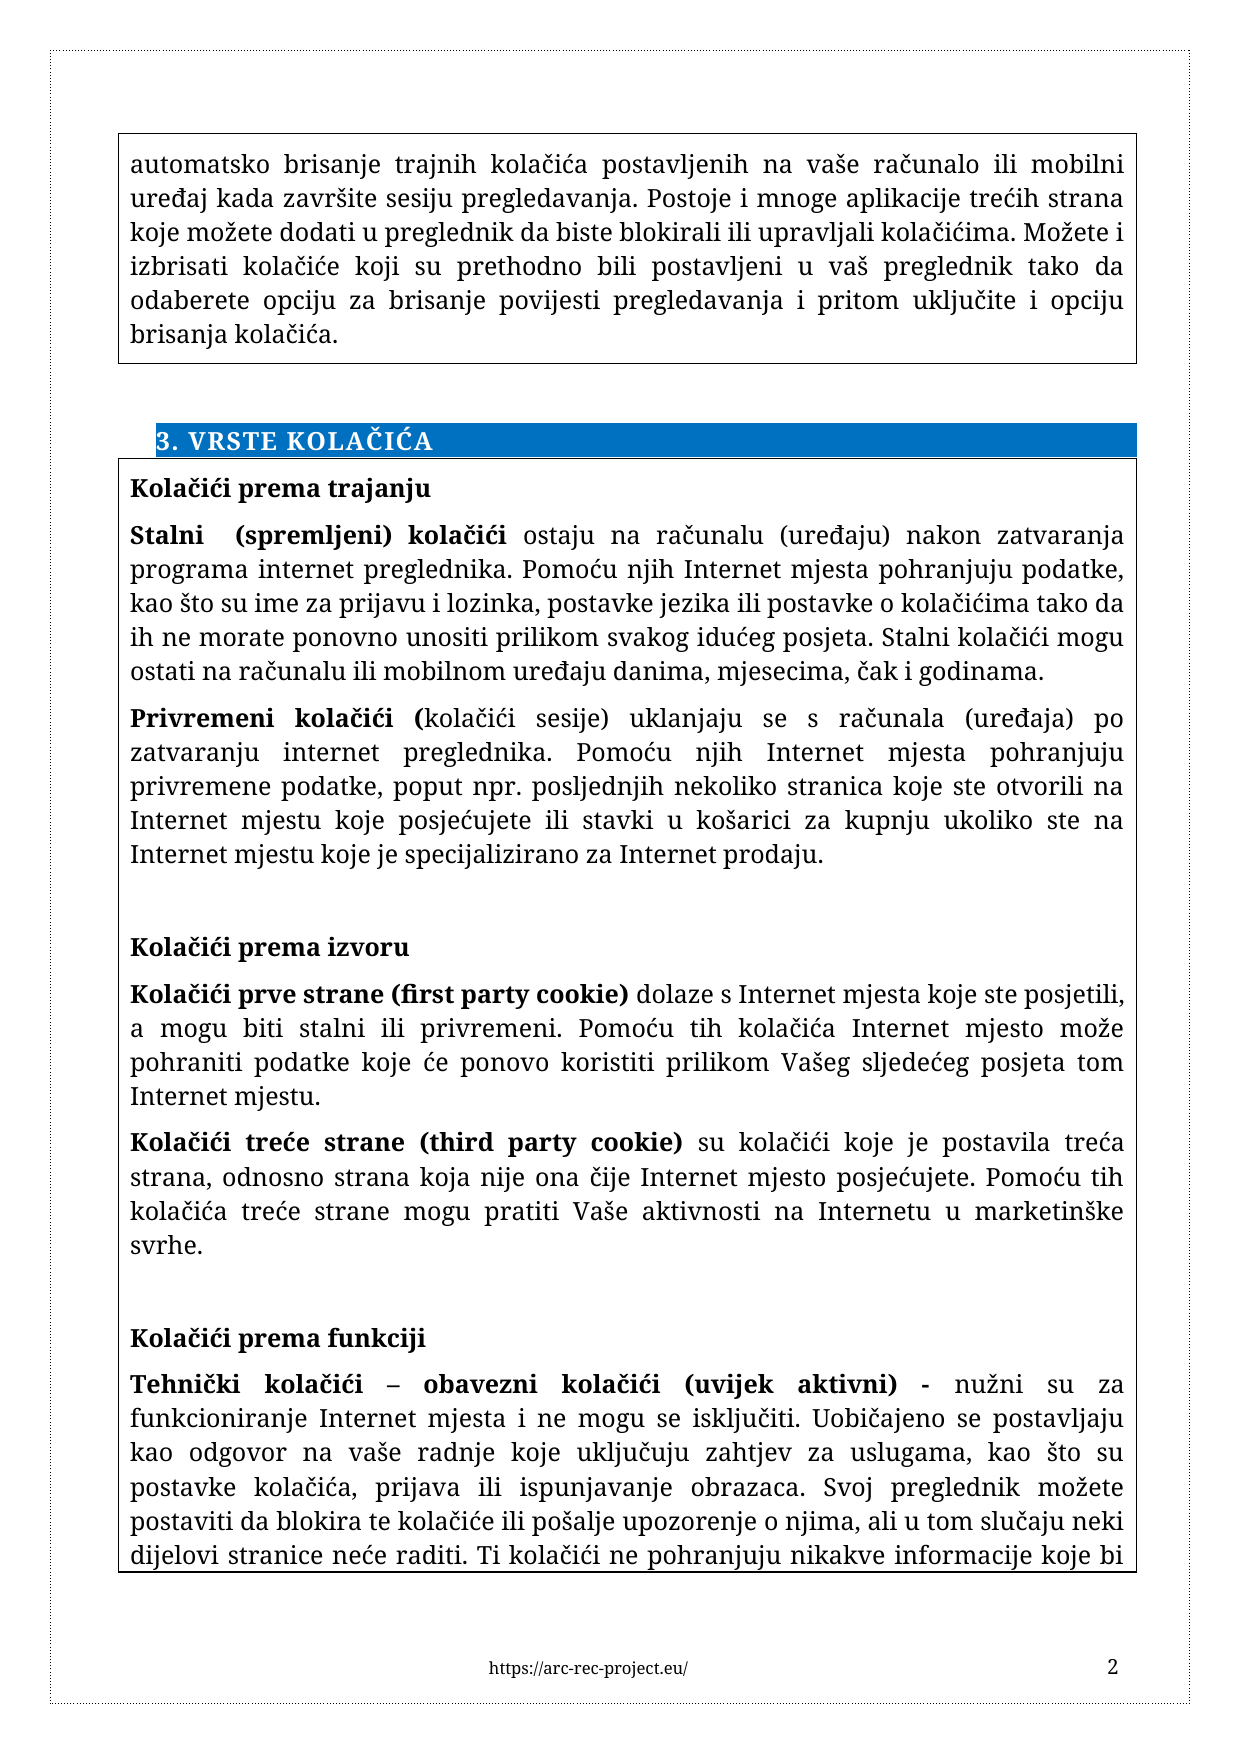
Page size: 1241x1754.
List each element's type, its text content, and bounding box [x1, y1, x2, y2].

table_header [119, 459, 1136, 1571]
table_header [119, 134, 1136, 363]
text 3. VRSTE KOLAČIĆA [156, 423, 1137, 457]
